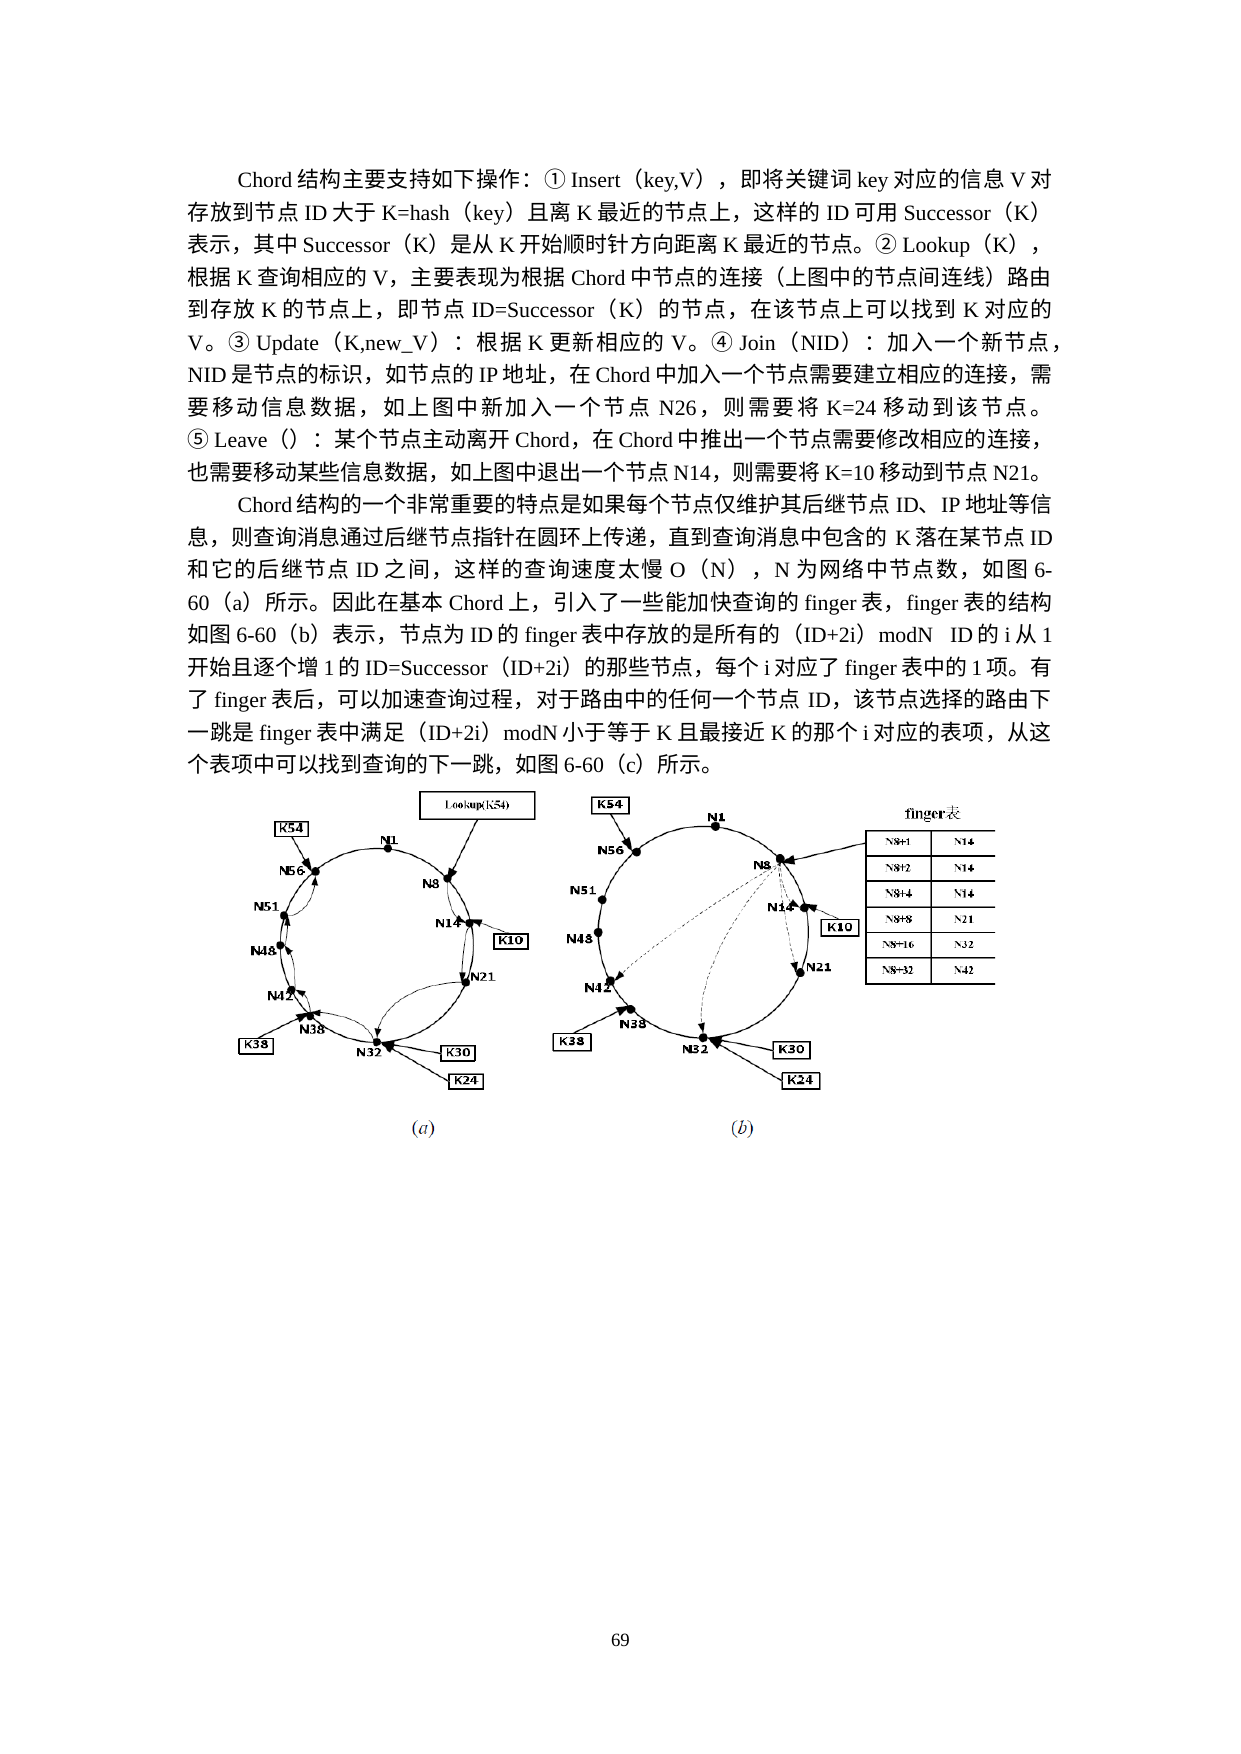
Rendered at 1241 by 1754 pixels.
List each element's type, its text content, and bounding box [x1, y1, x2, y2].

text Chord结构主要支持如下操作：①Insert（key,V），即将关键词key对应的信息V对存放到节点ID大于K=hash（key）且离K最近的节点上，这样的ID可用Successor（K）表示，其中Successor（K）是从K开始顺时针方向距离K最近的节点。②Lookup（K），根据K查询相应的V，主要表现为根据Chord中节点的连接（上图中的节点间连线）路由到存放K的节点上，即节点ID=Successor（K）的节点，在该节点上可以找到K对应的V。③Update（K,new_V）：根据K更新相应的V。④Join（NID）：加入一个新节点，NID是节点的标识，如节点的IP地址，在Chord中加入一个节点需要建立相应的连接，需要移动信息数据，如上图中新加入一个节点N26，则需要将K=24移动到该节点。⑤Leave（）：某个节点主动离开Chord，在Chord中推出一个节点需要修改相应的连接，也需要移动某些信息数据，如上图中退出一个节点N14，则需要将K=10移动到节点N21。 [187, 162, 1053, 487]
picture [237, 779, 996, 1139]
text Chord结构的一个非常重要的特点是如果每个节点仅维护其后继节点ID、IP地址等信息，则查询消息通过后继节点指针在圆环上传递，直到查询消息中包含的K落在某节点ID和它的后继节点ID之间，这样的查询速度太慢O（N），N为网络中节点数，如图6-60（a）所示。因此在基本Chord上，引入了一些能加快查询的finger表，finger表的结构如图6-60（b）表示，节点为ID的finger表中存放的是所有的（ID+2i）modNID的i从1开始且逐个增1的ID=Successor（ID+2i）的那些节点，每个i对应了finger表中的1项。有了finger表后，可以加速查询过程，对于路由中的任何一个节点ID，该节点选择的路由下一跳是finger表中满足（ID+2i）modN小于等于K且最接近K的那个i对应的表项，从这个表项中可以找到查询的下一跳，如图6-60（c）所示。 [187, 487, 1053, 779]
